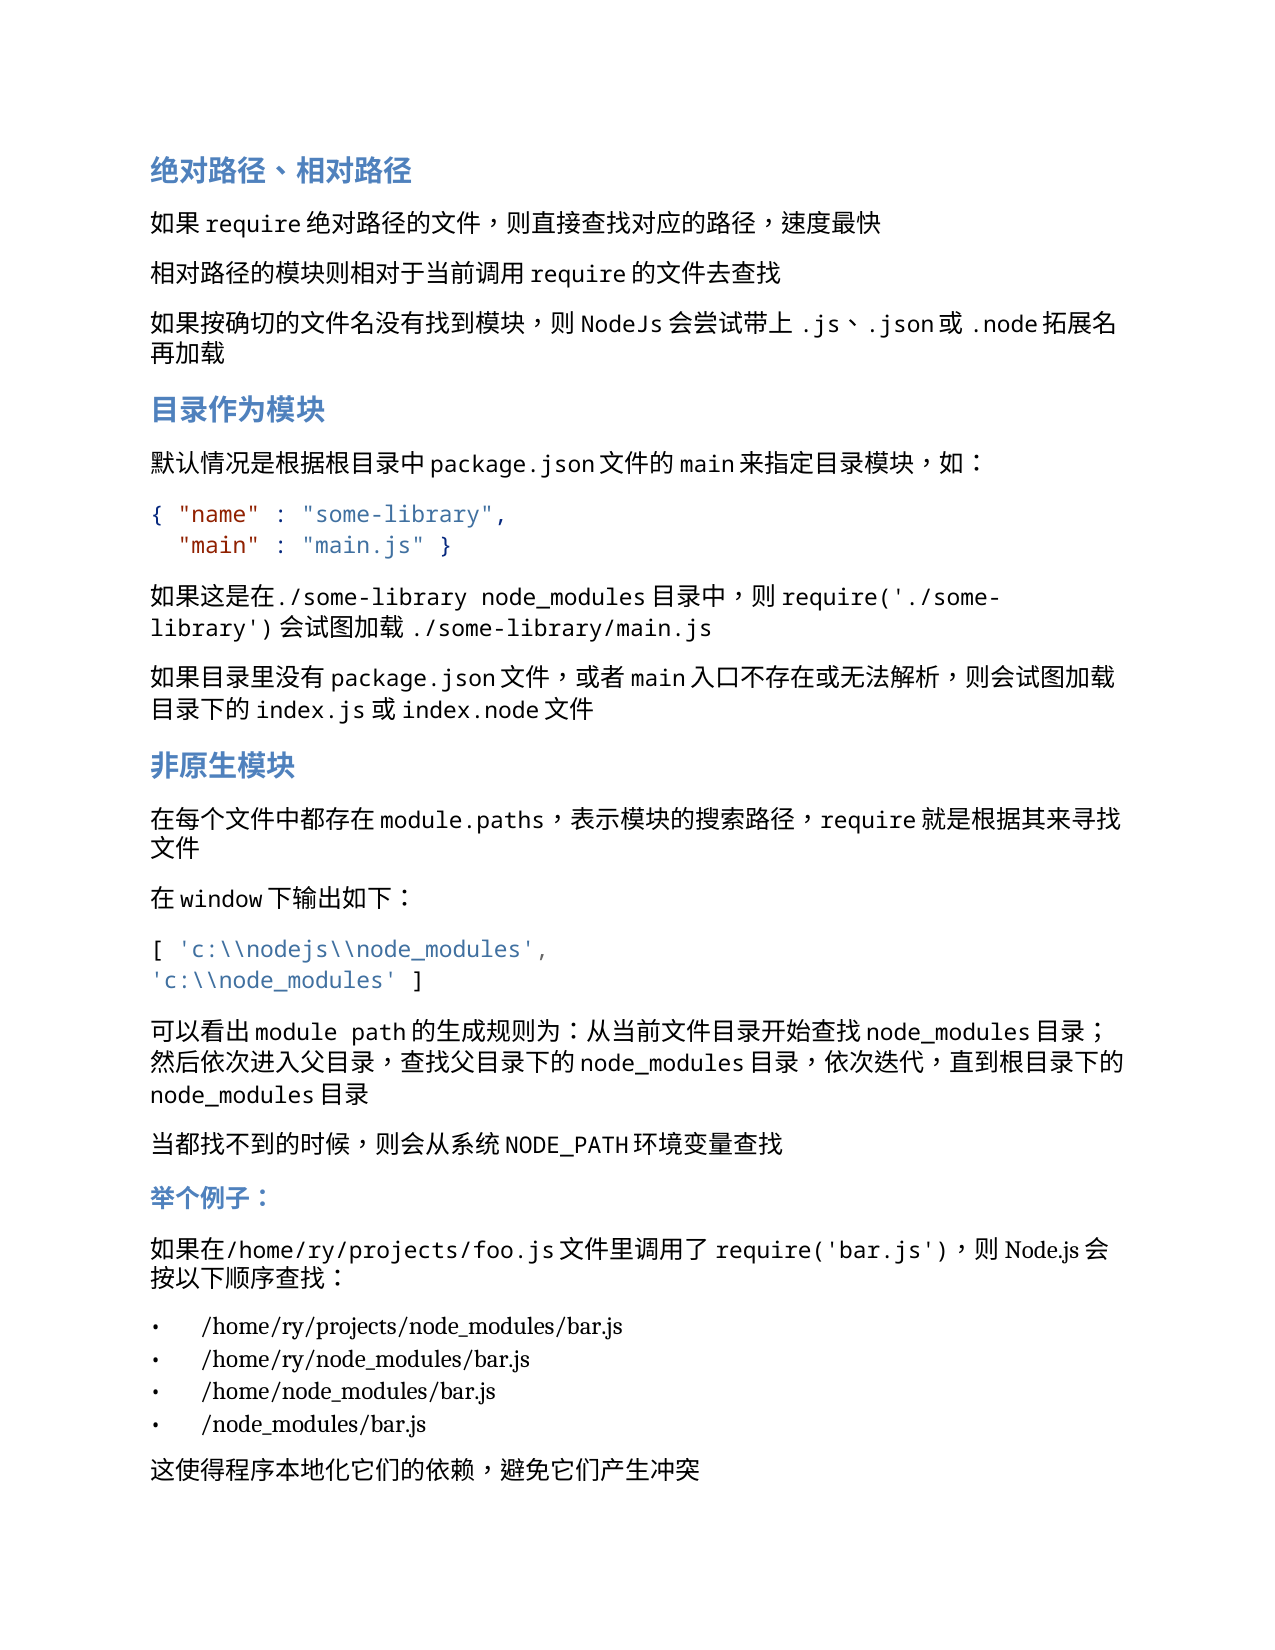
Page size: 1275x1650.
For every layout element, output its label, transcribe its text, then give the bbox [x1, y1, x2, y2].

text 如果require绝对路径的文件，则直接查找对应的路径，速度最快 [150, 208, 1125, 240]
list /home/ry/projects/node_modules/bar.js [150, 1312, 1125, 1341]
text 在window下输出如下： [150, 883, 1125, 914]
text 可以看出module path的生成规则为：从当前文件目录开始查找node_modules目录；然后依次进入父目录，查找父目录下的node_modules目录，依次迭代，直到根目录下的node_modules目录 [150, 1016, 1125, 1110]
subtitle 举个例子： [150, 1181, 1125, 1215]
text { "name" : "some-library", "main" : "main.js" } [150, 498, 1125, 560]
text 如果在/home/ry/projects/foo.js文件里调用了 require('bar.js')，则 Node.js 会按以下顺序查找： [150, 1233, 1125, 1293]
list /home/ry/node_modules/bar.js [150, 1345, 1125, 1373]
text 当都找不到的时候，则会从系统NODE_PATH环境变量查找 [150, 1129, 1125, 1160]
text 相对路径的模块则相对于当前调用require的文件去查找 [150, 258, 1125, 290]
text 如果按确切的文件名没有找到模块，则 NodeJs 会尝试带上 .js、.json或 .node拓展名再加载 [150, 308, 1125, 368]
subtitle 目录作为模块 [150, 389, 1125, 429]
text 这使得程序本地化它们的依赖，避免它们产生冲突 [150, 1457, 1125, 1486]
list /node_modules/bar.js [150, 1410, 1125, 1438]
subtitle 绝对路径、相对路径 [150, 150, 1125, 190]
subtitle 非原生模块 [150, 746, 1125, 785]
list /home/node_modules/bar.js [150, 1377, 1125, 1406]
text 默认情况是根据根目录中package.json文件的main来指定目录模块，如： [150, 448, 1125, 479]
text 如果这是在./some-library node_modules目录中，则 require('./some-library') 会试图加载 ./some-library/main.js [150, 581, 1125, 643]
text 在每个文件中都存在module.paths，表示模块的搜索路径，require就是根据其来寻找文件 [150, 804, 1125, 864]
text [ 'c:\\nodejs\\node_modules', 'c:\\node_modules' ] [150, 933, 1125, 995]
text 如果目录里没有 package.json文件，或者 main入口不存在或无法解析，则会试图加载目录下的 index.js 或 index.node 文件 [150, 662, 1125, 725]
